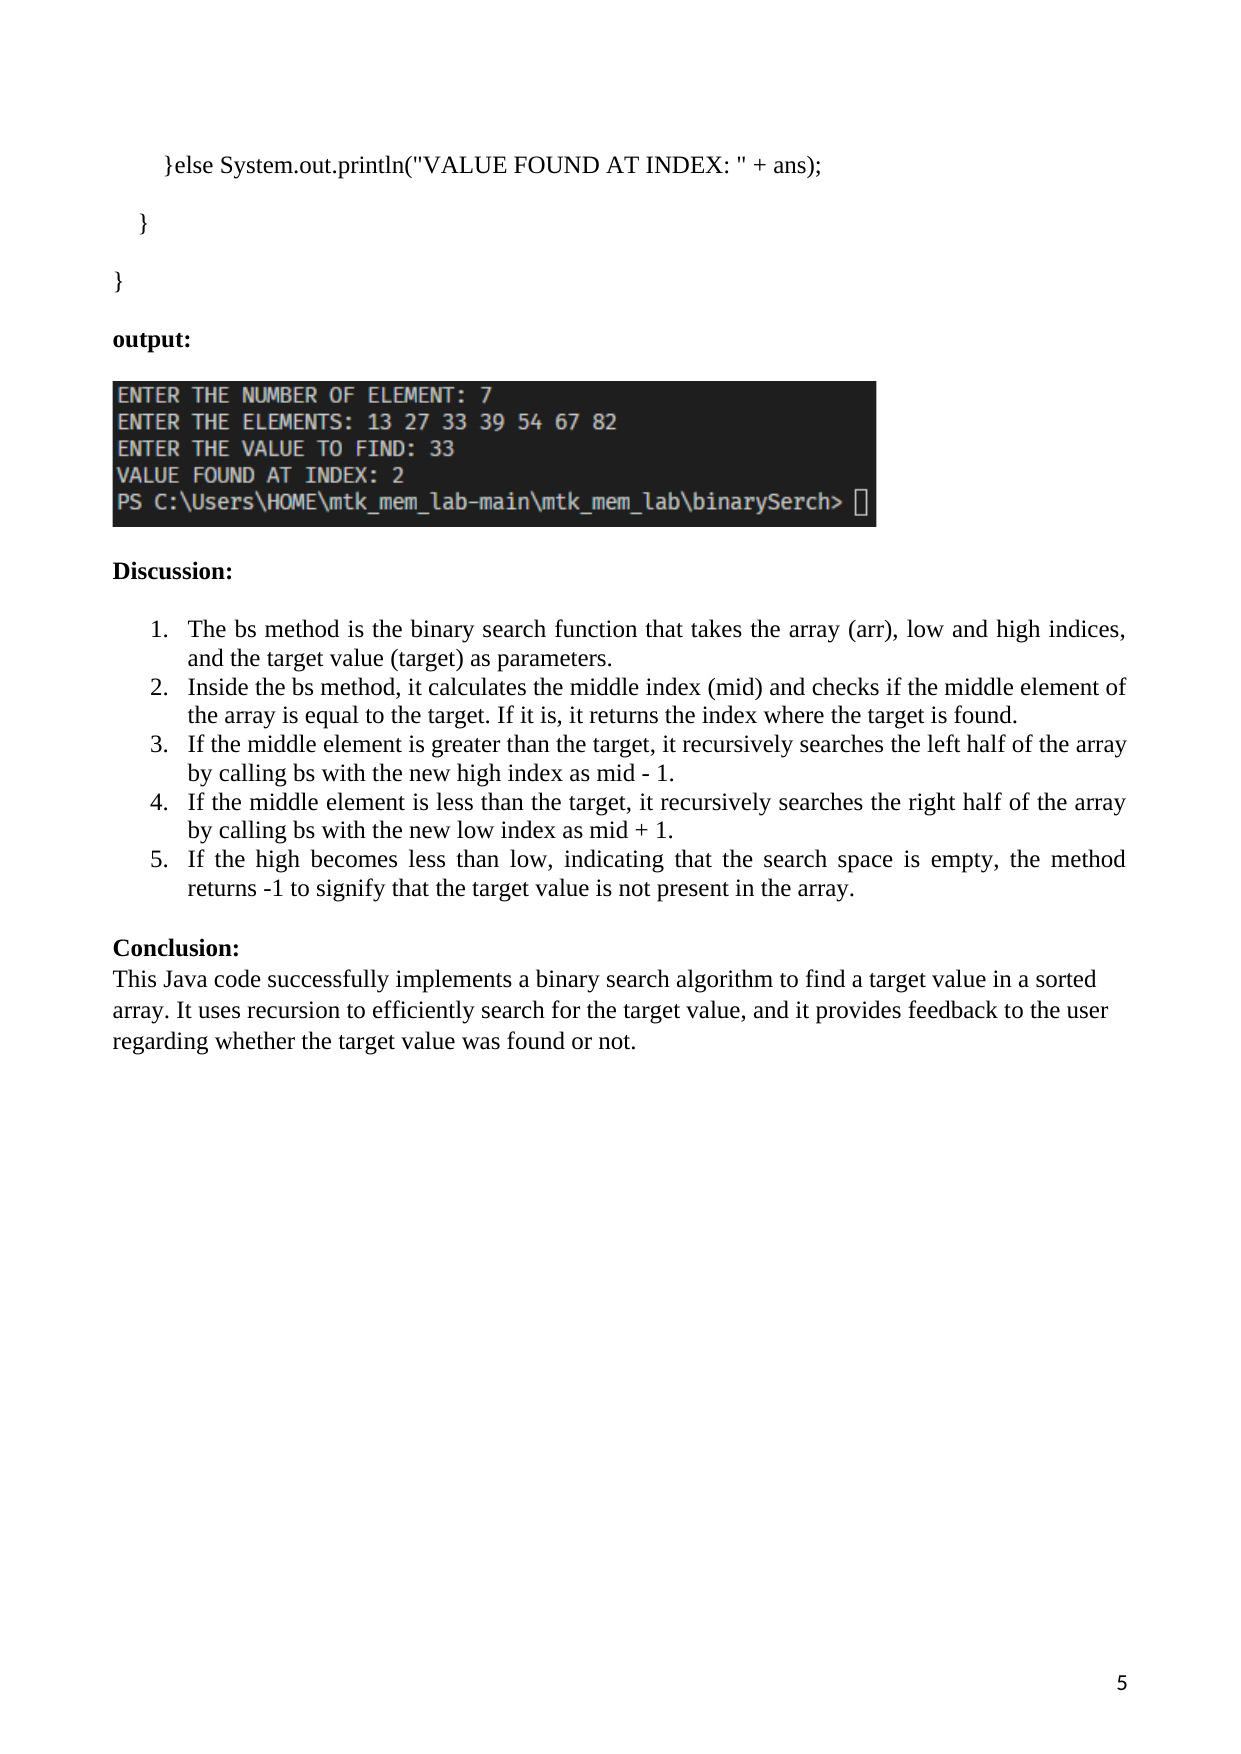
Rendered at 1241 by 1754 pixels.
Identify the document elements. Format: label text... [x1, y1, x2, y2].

text output: [112, 324, 1128, 352]
text } [112, 266, 1128, 294]
text } [112, 208, 1128, 237]
list If the high becomes less than low, indicating that the search space is empty, the method returns -1 to signify that the target value is not present in the array. [150, 844, 1128, 902]
picture [112, 381, 877, 527]
list Inside the bs method, it calculates the middle index (mid) and checks if the middle element of the array is equal to the target. If it is, it returns the index where the target is found. [150, 672, 1128, 729]
text Discussion: [112, 556, 1128, 585]
text This Java code successfully implements a binary search algorithm to find a target value in a sorted array. It uses recursion to efficiently search for the target value, and it provides feedback to the user regarding whether the target value was found or not. [112, 964, 1128, 1054]
list The bs method is the binary search function that takes the array (arr), low and high indices, and the target value (target) as parameters. [150, 614, 1128, 672]
text }else System.out.println("VALUE FOUND AT INDEX: " + ans); [112, 150, 1128, 179]
text Conclusion: [112, 933, 1128, 961]
list If the middle element is less than the target, it recursively searches the right half of the array by calling bs with the new low index as mid + 1. [150, 787, 1128, 844]
list If the middle element is greater than the target, it recursively searches the left half of the array by calling bs with the new high index as mid - 1. [150, 729, 1128, 787]
